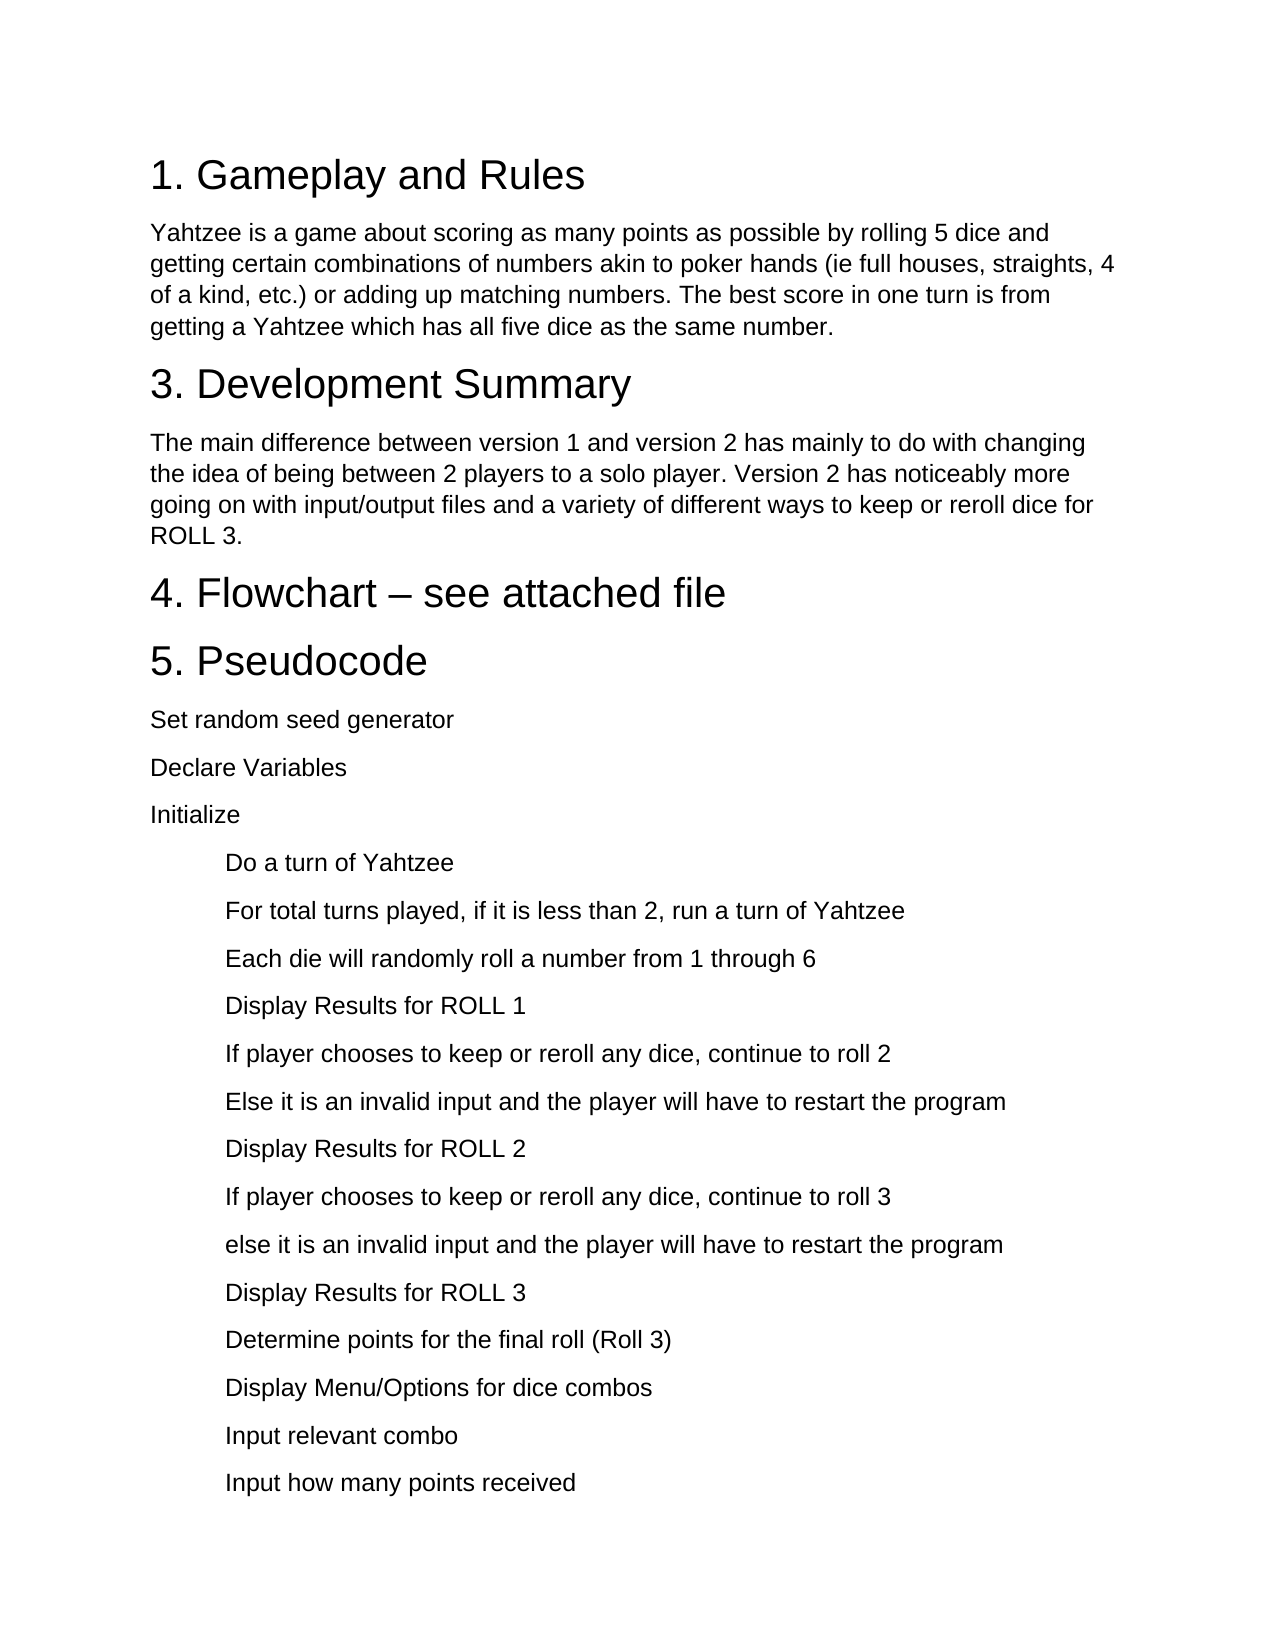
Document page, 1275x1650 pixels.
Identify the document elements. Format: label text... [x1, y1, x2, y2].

text If player chooses to keep or reroll any dice, continue to roll 3 [150, 1182, 1125, 1211]
text The main difference between version 1 and version 2 has mainly to do with changing the idea of being between 2 players to a solo player. Version 2 has noticeably more going on with input/output files and a variety of different ways to keep or reroll dice for ROLL 3. [150, 427, 1125, 549]
text If player chooses to keep or reroll any dice, continue to roll 2 [150, 1039, 1125, 1068]
text Declare Variables [150, 753, 1125, 781]
text Each die will randomly roll a number from 1 through 6 [150, 943, 1125, 972]
text 1. Gameplay and Rules [150, 150, 1125, 198]
text Input relevant combo [150, 1421, 1125, 1449]
text For total turns played, if it is less than 2, run a turn of Yahtzee [150, 896, 1125, 924]
text Determine points for the final roll (Roll 3) [150, 1325, 1125, 1354]
text Display Menu/Options for dice combos [150, 1373, 1125, 1402]
text Yahtzee is a game about scoring as many points as possible by rolling 5 dice and getting certain combinations of numbers akin to poker hands (ie full houses, straights, 4 of a kind, etc.) or adding up matching numbers. The best score in one turn is from getting a Yahtzee which has all five dice as the same number. [150, 218, 1125, 340]
text else it is an invalid input and the player will have to restart the program [150, 1230, 1125, 1258]
text Set random seed generator [150, 705, 1125, 734]
text Else it is an invalid input and the player will have to restart the program [150, 1087, 1125, 1115]
text Display Results for ROLL 3 [150, 1277, 1125, 1306]
text Input how many points received [150, 1468, 1125, 1497]
text 4. Flowchart – see attached file [150, 568, 1125, 616]
text Display Results for ROLL 1 [150, 991, 1125, 1020]
text Display Results for ROLL 2 [150, 1134, 1125, 1163]
text Initialize [150, 800, 1125, 829]
text 5. Pseudocode [150, 637, 1125, 684]
text 3. Development Summary [150, 359, 1125, 407]
text Do a turn of Yahtzee [150, 848, 1125, 877]
